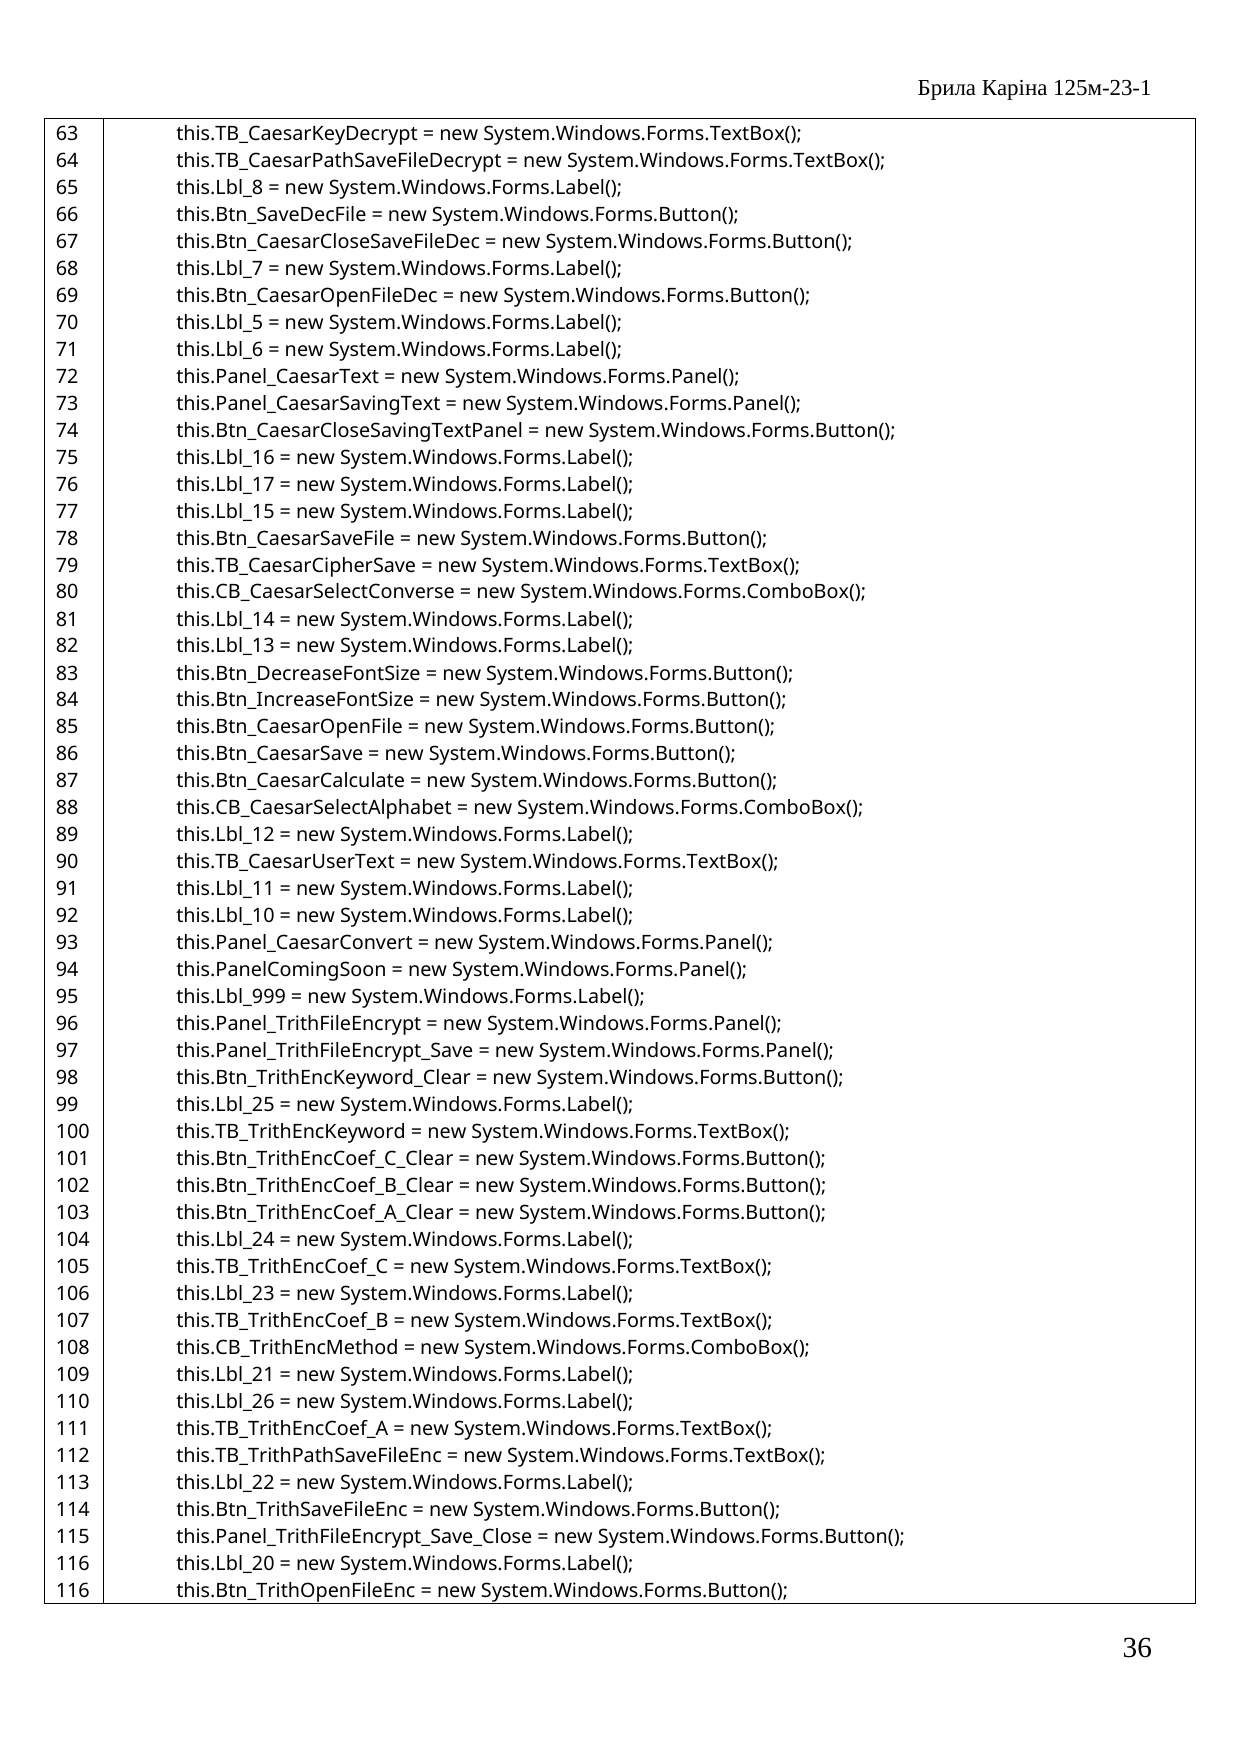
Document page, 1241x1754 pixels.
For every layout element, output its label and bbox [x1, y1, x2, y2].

table_header [45, 119, 103, 1603]
table_header [104, 119, 1195, 1603]
